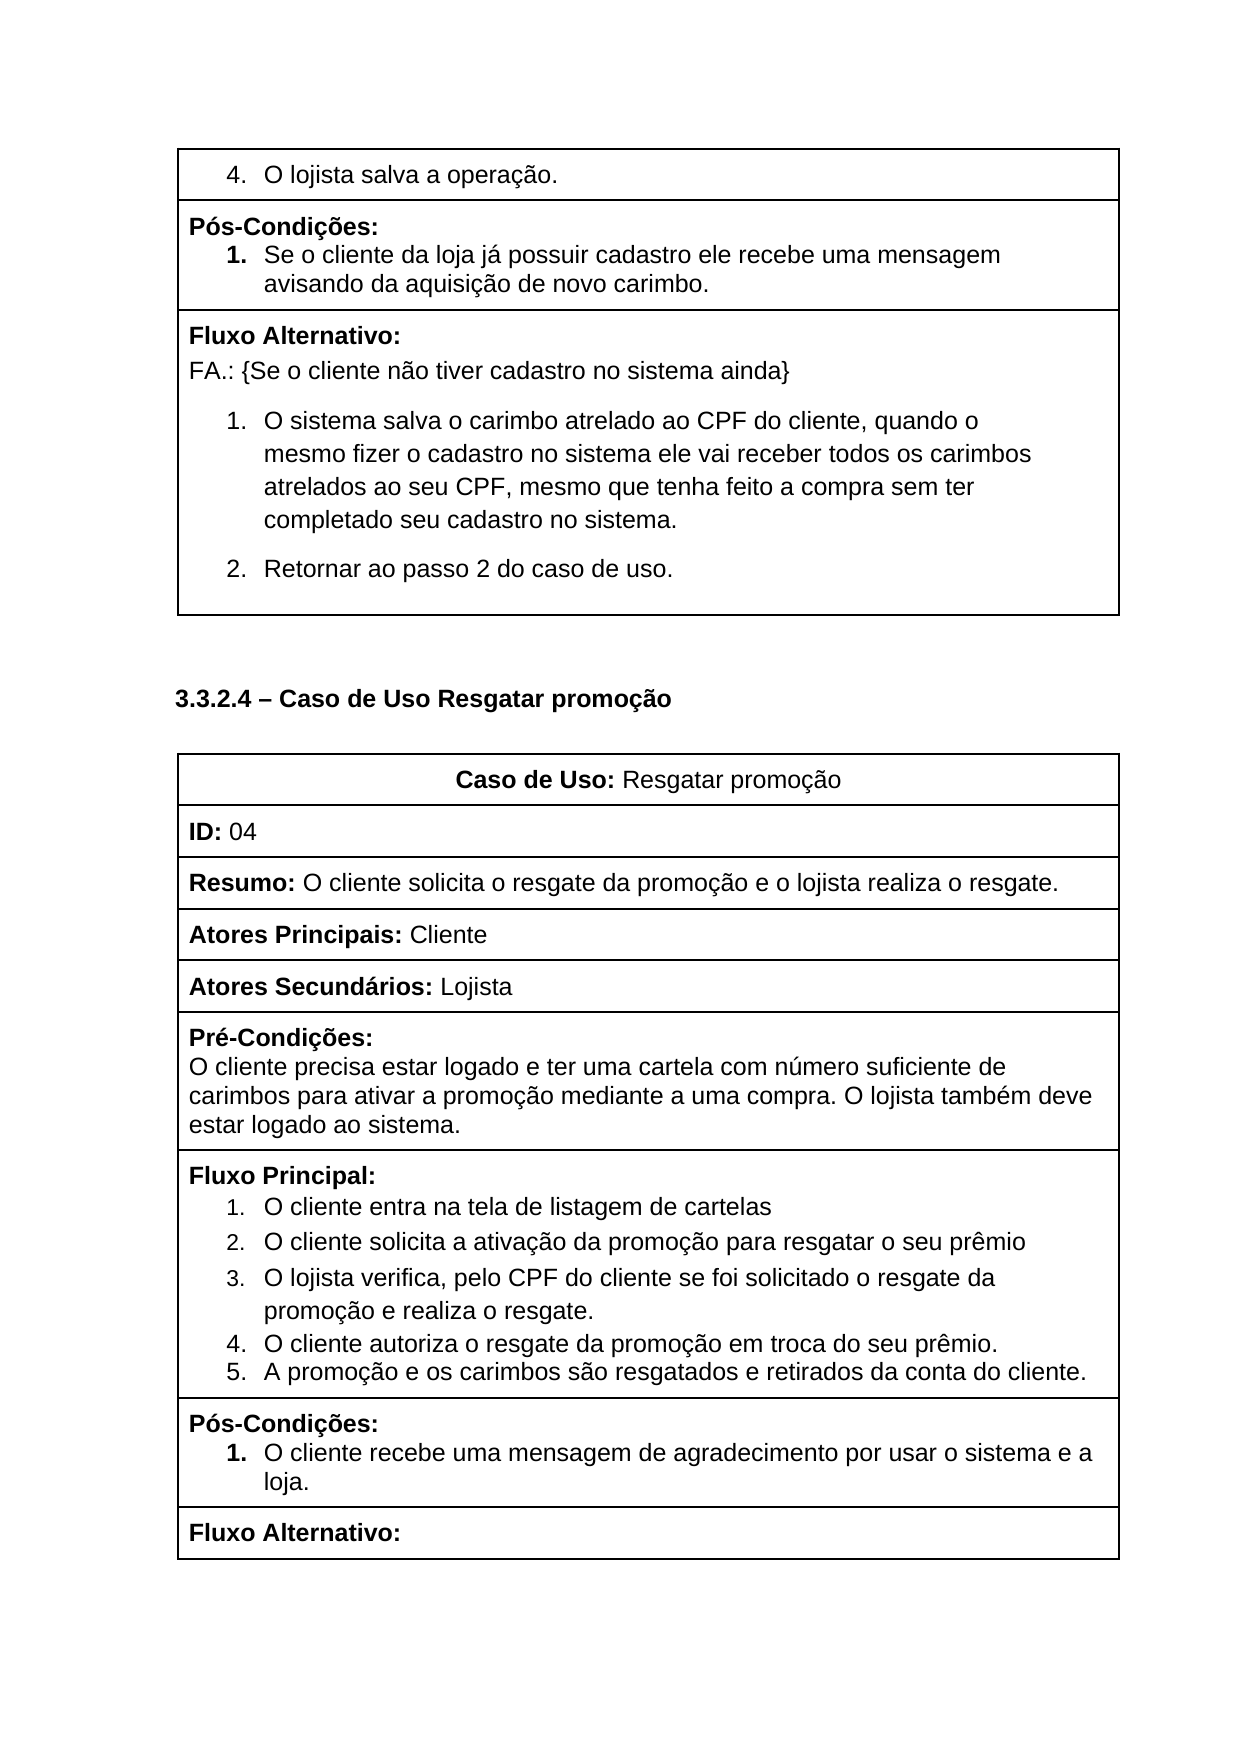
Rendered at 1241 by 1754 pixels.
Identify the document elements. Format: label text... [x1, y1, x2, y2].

table_cell ID: 04 [179, 806, 1118, 856]
table_cell Pré-Condições: O cliente precisa estar logado e ter uma cartela com número suficiente de carimbos para ativar a promoção mediante a uma compra. O lojista também deve estar logado ao sistema. [179, 1013, 1118, 1149]
table_cell Atores Principais: Cliente [179, 910, 1118, 959]
table_cell Fluxo Principal: O cliente entra na tela de listagem de cartelas O cliente solicita a ativação da promoção para resgatar o seu prêmio O lojista verifica, pelo CPF do cliente se foi solicitado o resgate da promoção e realiza o resgate. O cliente autoriza o resgate da promoção em troca do seu prêmio. A promoção e os carimbos são resgatados e retirados da conta do cliente. [179, 1151, 1118, 1397]
table_cell Pós-Condições: O cliente recebe uma mensagem de agradecimento por usar o sistema e a loja. [179, 1399, 1118, 1506]
table_cell Resumo: O cliente solicita o resgate da promoção e o lojista realiza o resgate. [179, 858, 1118, 907]
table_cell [179, 1508, 1118, 1557]
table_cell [179, 150, 1118, 199]
table_cell Fluxo Alternativo: FA.: {Se o cliente não tiver cadastro no sistema ainda} O sistema salva o carimbo atrelado ao CPF do cliente, quando o mesmo fizer o cadastro no sistema ele vai receber todos os carimbos atrelados ao seu CPF, mesmo que tenha feito a compra sem ter completado seu cadastro no sistema. Retornar ao passo 2 do caso de uso. [179, 311, 1118, 614]
table_cell Atores Secundários: Lojista [179, 961, 1118, 1011]
table_header Caso de Uso: Resgatar promoção [179, 755, 1118, 804]
table_cell Pós-Condições: Se o cliente da loja já possuir cadastro ele recebe uma mensagem avisando da aquisição de novo carimbo. [179, 201, 1118, 308]
list 3.3.2.4 – Caso de Uso Resgatar promoção [175, 684, 1063, 713]
